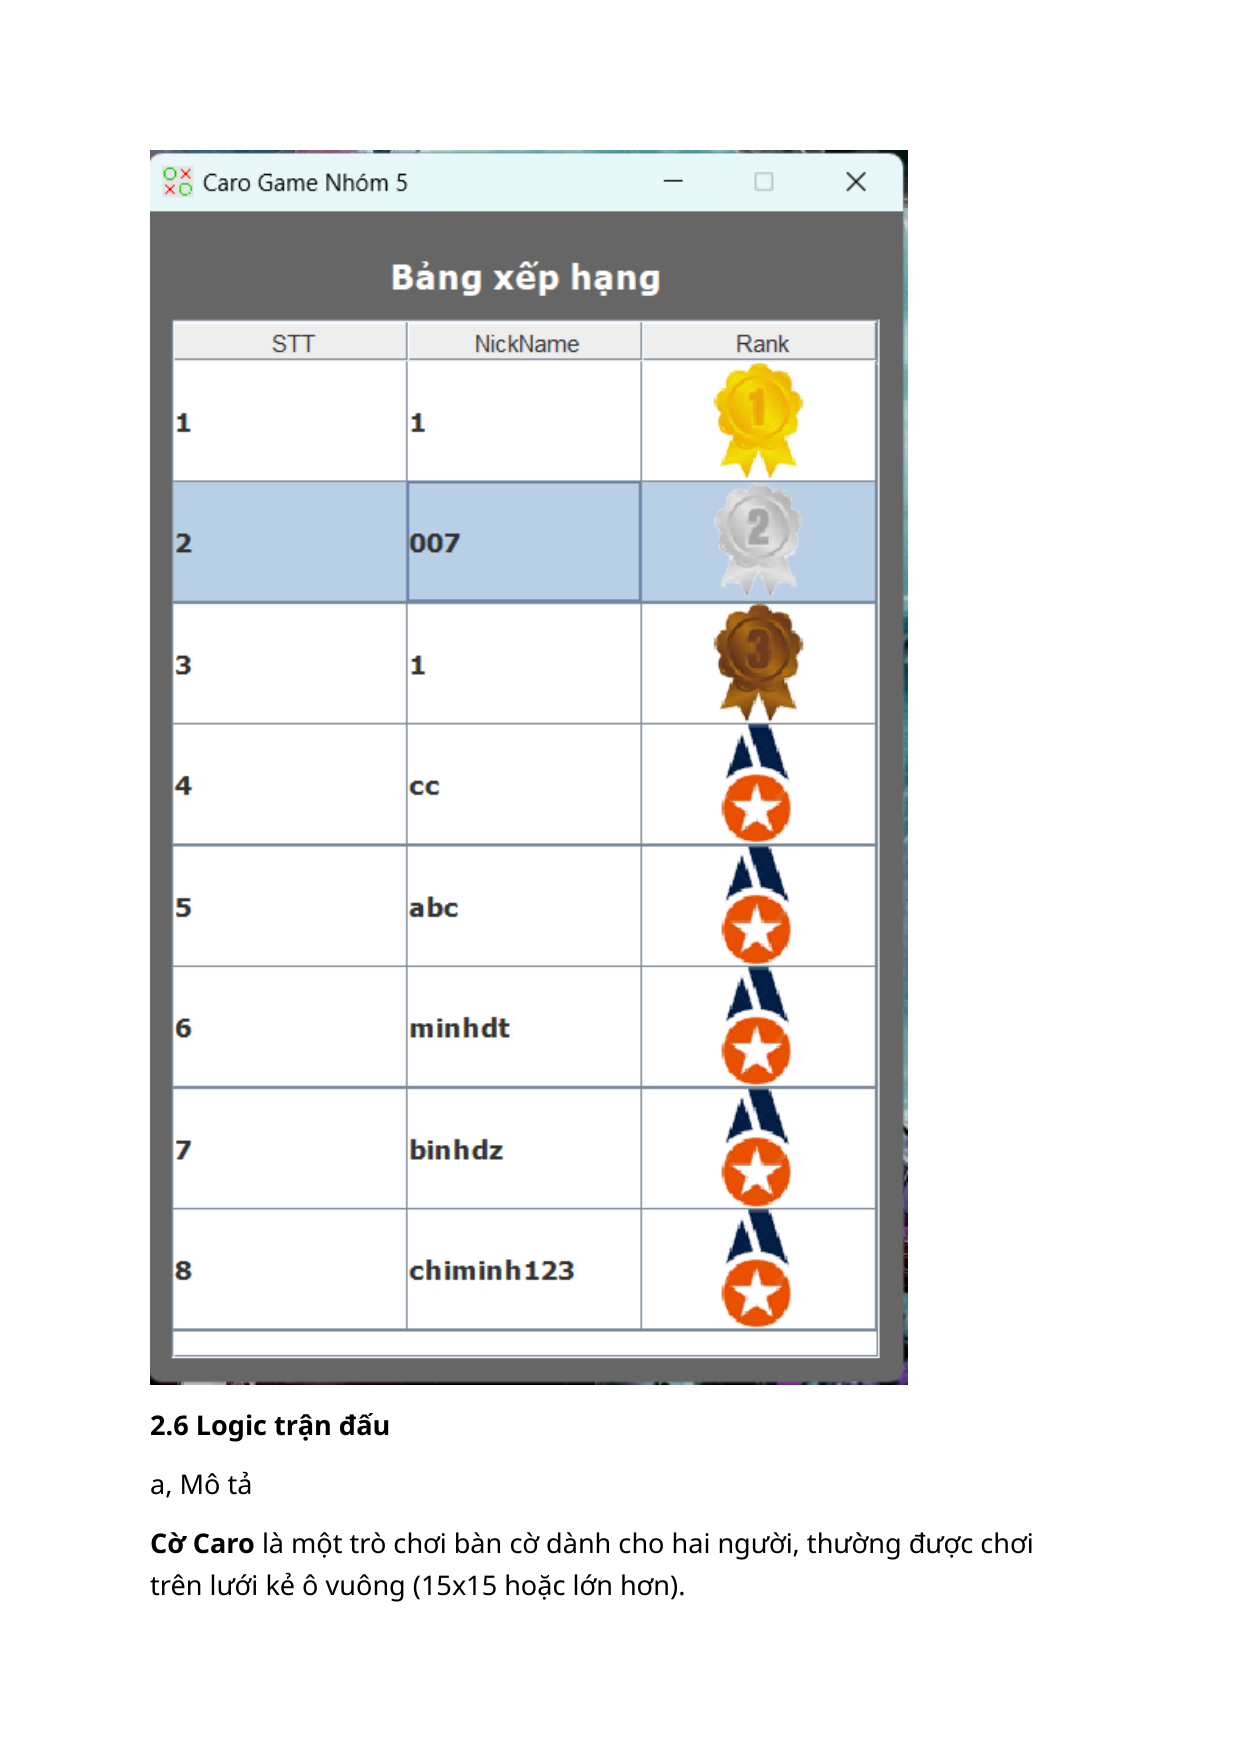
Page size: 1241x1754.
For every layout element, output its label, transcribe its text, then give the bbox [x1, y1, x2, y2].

text a, Mô tả [150, 1465, 1090, 1502]
text Cờ Caro là một trò chơi bàn cờ dành cho hai người, thường được chơi trên lưới kẻ ô vuông (15x15 hoặc lớn hơn). [150, 1524, 1090, 1604]
text 2.6 Logic trận đấu [150, 1406, 1090, 1443]
picture [150, 150, 908, 1385]
